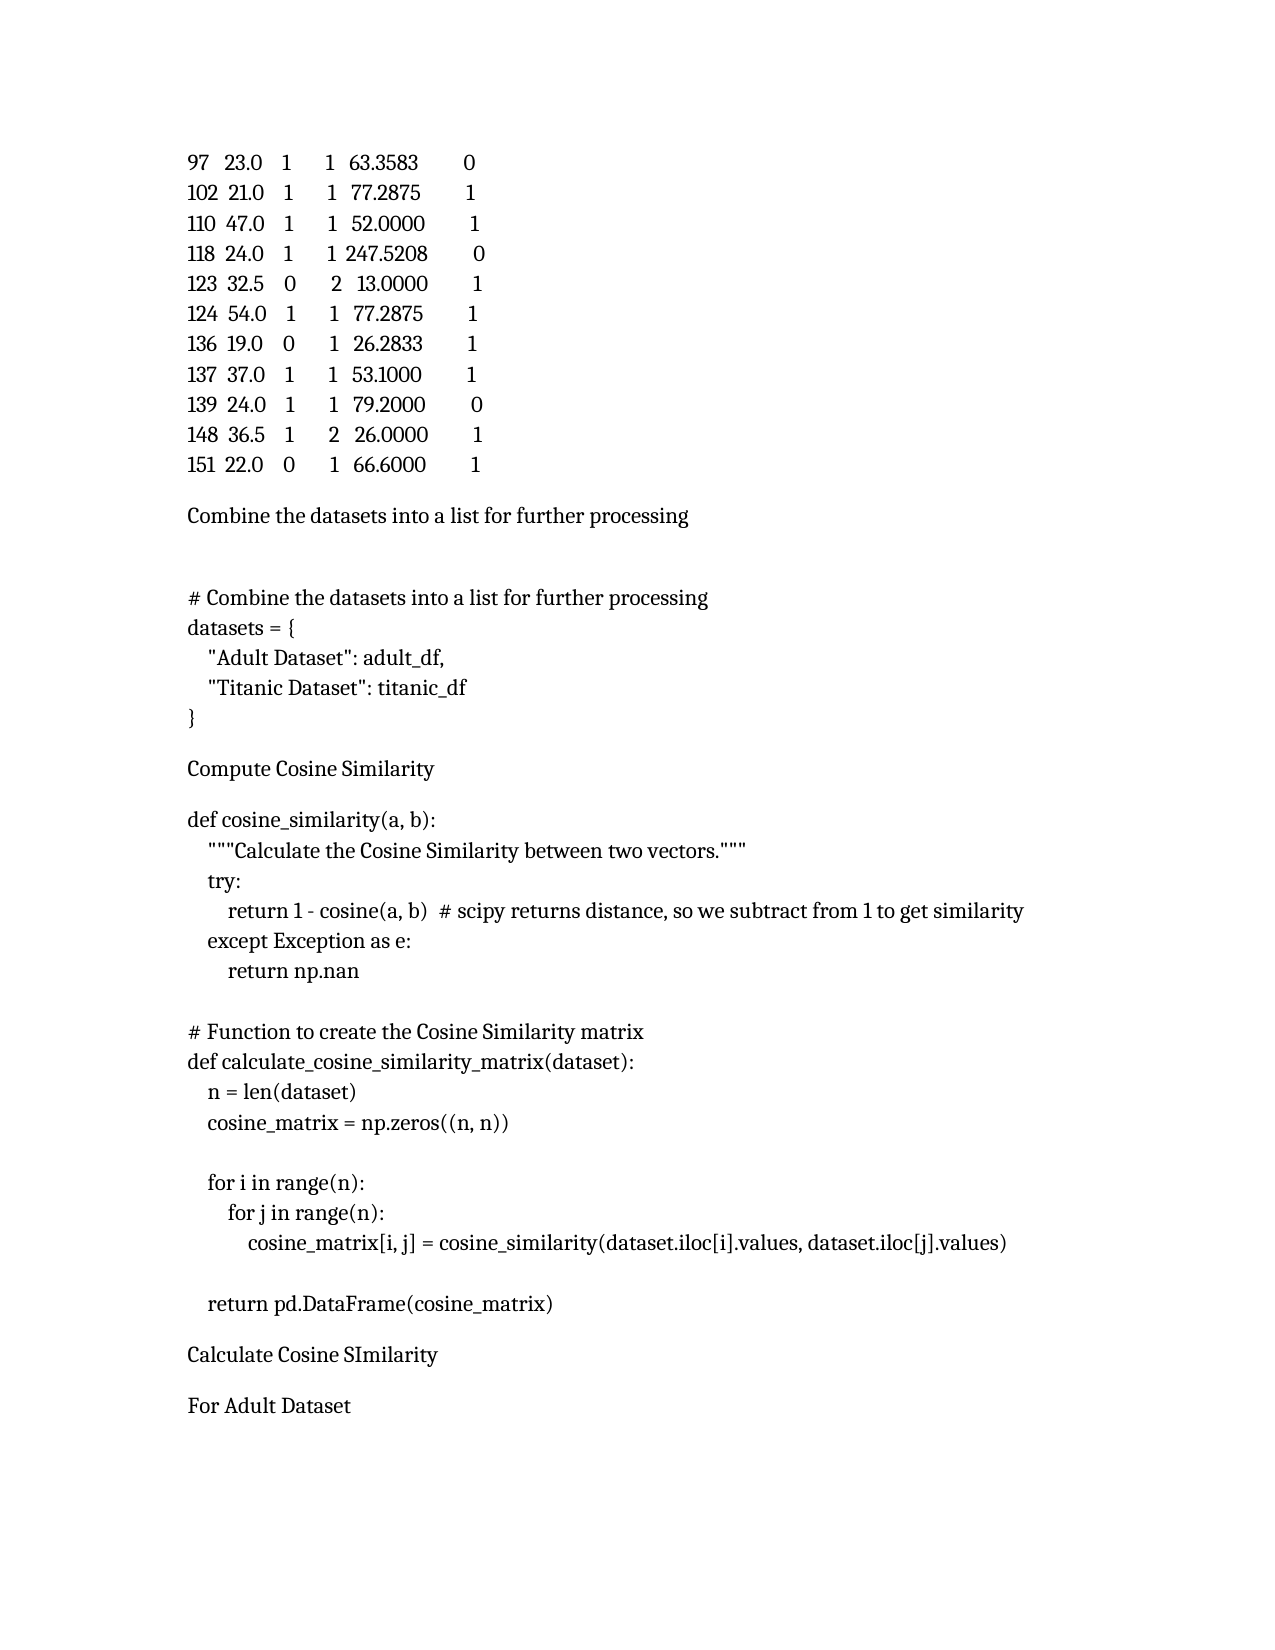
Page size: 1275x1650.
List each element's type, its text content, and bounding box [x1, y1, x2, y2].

text # Combine the datasets into a list for further processing datasets = { "Adult Dataset": adult_df, "Titanic Dataset": titanic_df } [187, 554, 1087, 732]
text Combine the datasets into a list for further processing [187, 503, 1087, 529]
text Compute Cosine Similarity [187, 756, 1087, 783]
text Calculate Cosine SImilarity [187, 1342, 1087, 1368]
text For Adult Dataset [187, 1393, 1087, 1419]
text def cosine_similarity(a, b): """Calculate the Cosine Similarity between two vectors.""" try: return 1 - cosine(a, b) # scipy returns distance, so we subtract from 1 to get similarity except Exception as e: return np.nan # Function to create the Cosine Similarity matrix def calculate_cosine_similarity_matrix(dataset): n = len(dataset) cosine_matrix = np.zeros((n, n)) for i in range(n): for j in range(n): cosine_matrix[i, j] = cosine_similarity(dataset.iloc[i].values, dataset.iloc[j].values) return pd.DataFrame(cosine_matrix) [187, 807, 1087, 1317]
